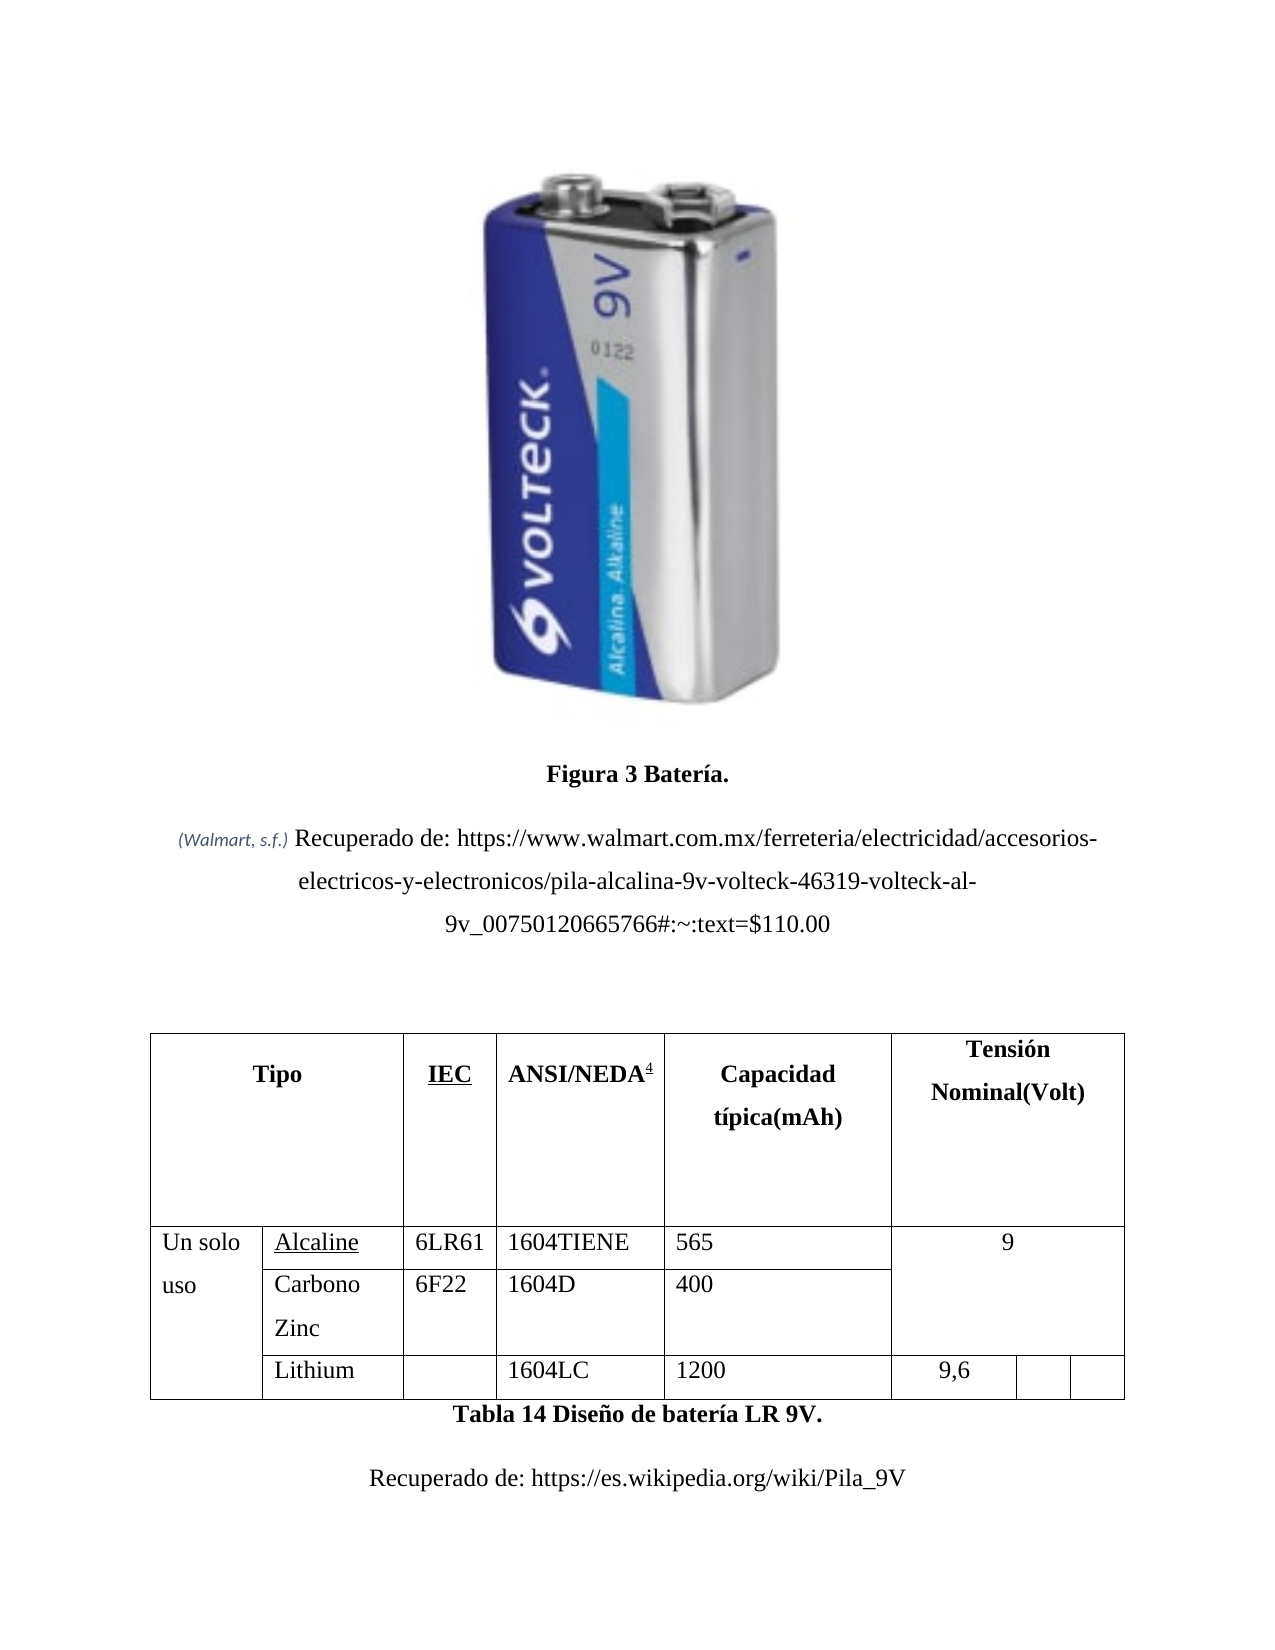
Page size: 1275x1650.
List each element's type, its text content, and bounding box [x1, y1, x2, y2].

text Recuperado de: https://es.wikipedia.org/wiki/Pila_9V [150, 1463, 1125, 1492]
picture [348, 150, 927, 729]
table_cell 1200 [665, 1356, 891, 1398]
table_cell [1017, 1356, 1070, 1398]
table_cell 9 [892, 1227, 1124, 1354]
table_cell 1604TIENE [497, 1227, 664, 1268]
table_cell Alcaline [263, 1227, 403, 1268]
table_header Tipo [151, 1034, 403, 1226]
text Tabla 14 Diseño de batería LR 9V. [150, 1400, 1125, 1428]
table_cell Carbono Zinc [263, 1270, 403, 1354]
table_cell 6LR61 [404, 1227, 496, 1268]
table_header Capacidad típica(mAh) [665, 1034, 891, 1226]
table_cell Un solo uso [151, 1227, 262, 1398]
table_header Tensión Nominal(Volt) [892, 1034, 1124, 1226]
table_cell 1604LC [497, 1356, 664, 1398]
table_cell 400 [665, 1270, 891, 1354]
table_cell [404, 1356, 496, 1398]
table_cell 6F22 [404, 1270, 496, 1354]
text Recuperado de: https://www.walmart.com.mx/ferreteria/electricidad/accesorios-electricos-y-electronicos/pila-alcalina-9v-volteck-46319-volteck-al-9v_00750120665766#:~:text=$110.00 [150, 823, 1125, 938]
text Figura 3 Batería. [150, 759, 1125, 787]
table_cell 1604D [497, 1270, 664, 1354]
table_cell Lithium [263, 1356, 403, 1398]
table_cell 9,6 [892, 1356, 1016, 1398]
table_cell [1071, 1356, 1124, 1398]
table_cell 565 [665, 1227, 891, 1268]
table_header IEC [404, 1034, 496, 1226]
table_header ANSI/NEDA4​ [497, 1034, 664, 1226]
